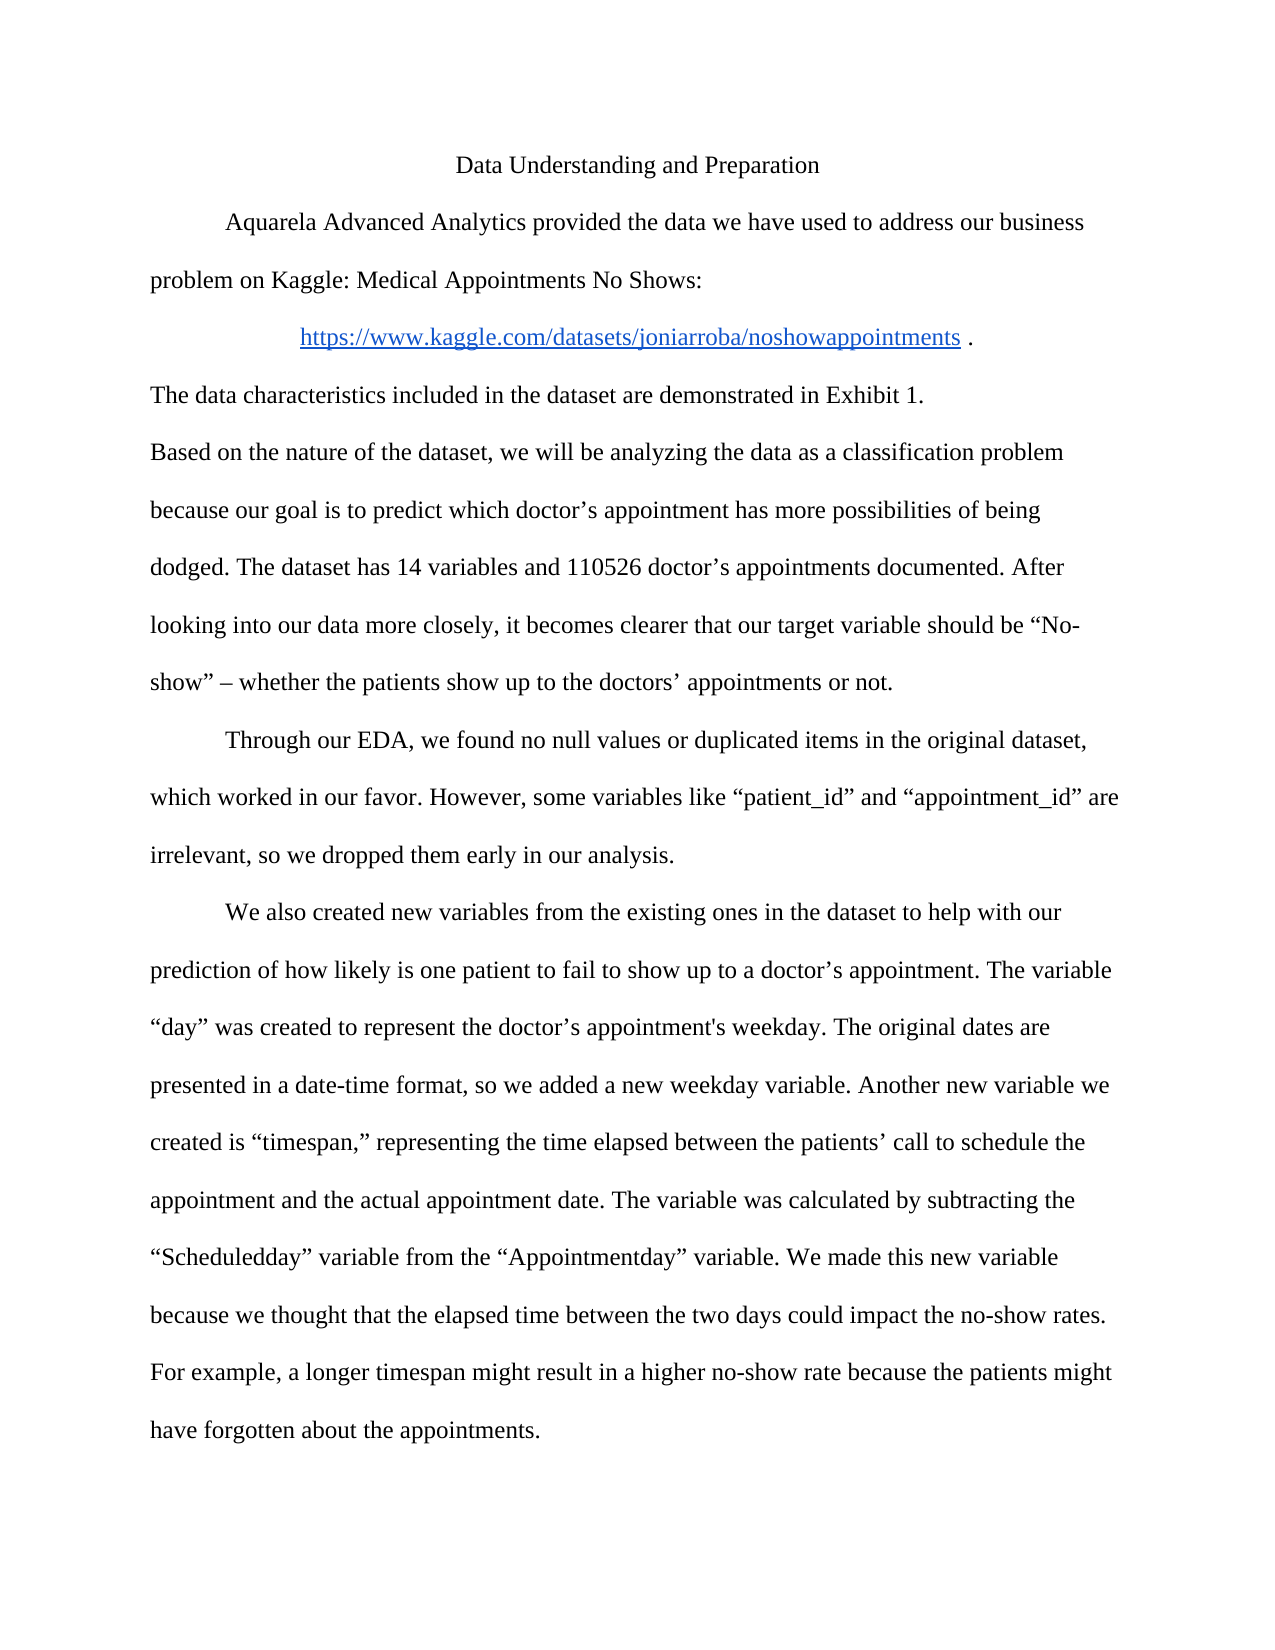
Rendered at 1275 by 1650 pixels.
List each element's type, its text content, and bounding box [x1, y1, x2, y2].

text https://www.kaggle.com/datasets/joniarroba/noshowappointments . [225, 322, 1125, 351]
text We also created new variables from the existing ones in the dataset to help with our prediction of how likely is one patient to fail to show up to a doctor’s appointment. The variable “day” was created to represent the doctor’s appointment's weekday. The original dates are presented in a date-time format, so we added a new weekday variable. Another new variable we created is “timespan,” representing the time elapsed between the patients’ call to schedule the appointment and the actual appointment date. The variable was calculated by subtracting the “Scheduledday” variable from the “Appointmentday” variable. We made this new variable because we thought that the elapsed time between the two days could impact the no-show rates. For example, a longer timespan might result in a higher no-show rate because the patients might have forgotten about the appointments. [150, 897, 1125, 1444]
text Based on the nature of the dataset, we will be analyzing the data as a classification problem because our goal is to predict which doctor’s appointment has more possibilities of being dodged. The dataset has 14 variables and 110526 doctor’s appointments documented. After looking into our data more closely, it becomes clearer that our target variable should be “No-show” – whether the patients show up to the doctors’ appointments or not. [150, 437, 1125, 696]
text Data Understanding and Preparation [150, 150, 1125, 179]
text Through our EDA, we found no null values or duplicated items in the original dataset, which worked in our favor. However, some variables like “patient_id” and “appointment_id” are irrelevant, so we dropped them early in our analysis. [150, 725, 1125, 869]
text Aquarela Advanced Analytics provided the data we have used to address our business problem on Kaggle: Medical Appointments No Shows: [150, 207, 1125, 294]
text The data characteristics included in the dataset are demonstrated in Exhibit 1. [150, 380, 1125, 409]
